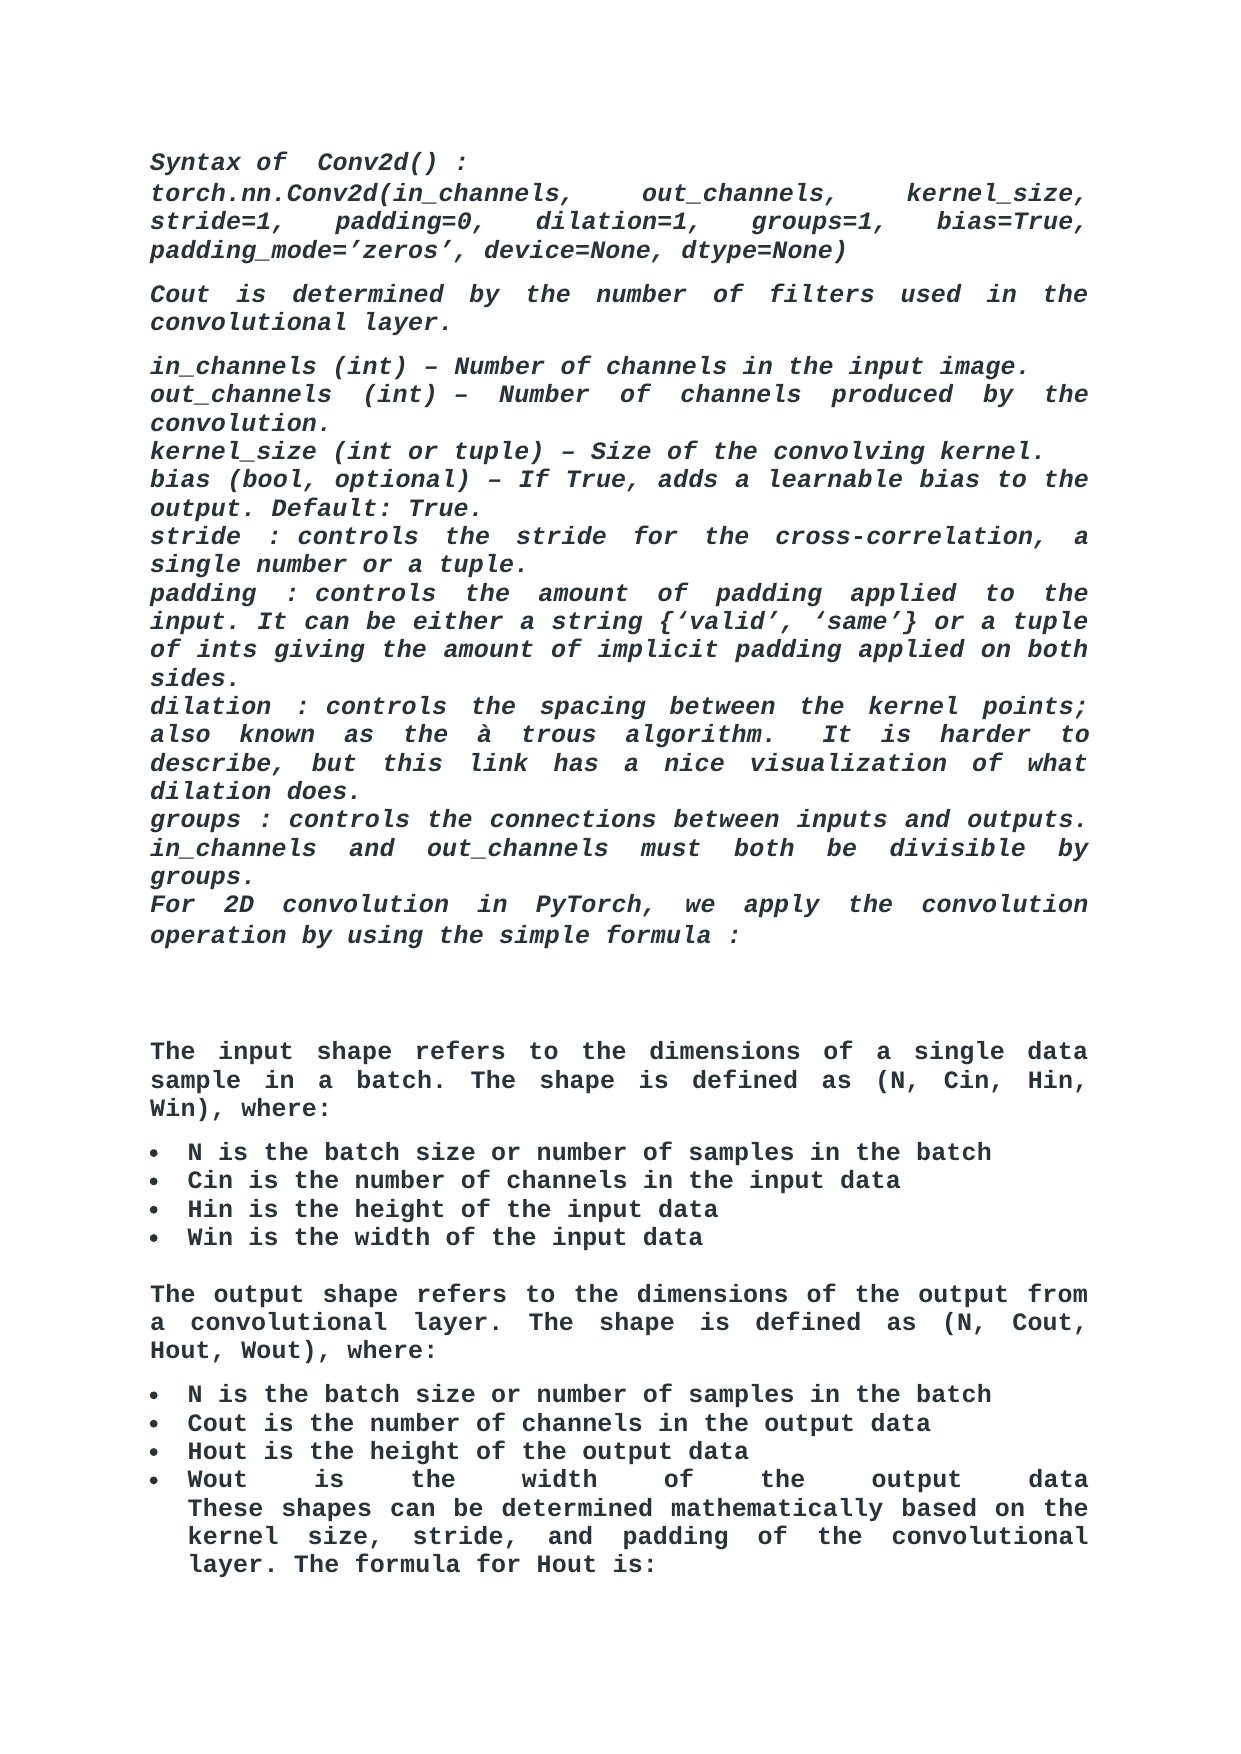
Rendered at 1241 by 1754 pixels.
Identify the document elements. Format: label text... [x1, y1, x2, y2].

text The input shape refers to the dimensions of a single data sample in a batch. The shape is defined as (N, Cin, Hin, Win), where: [150, 1039, 1090, 1124]
subtitle Syntax of Conv2d() : [150, 150, 1090, 178]
list Win is the width of the input data [150, 1224, 1090, 1253]
text groups : controls the connections between inputs and outputs. in_channels and out_channels must both be divisible by groups. [150, 807, 1090, 892]
list N is the batch size or number of samples in the batch [150, 1382, 1090, 1410]
text kernel_size (int or tuple) – Size of the convolving kernel. [150, 438, 1090, 467]
text stride : controls the stride for the cross-correlation, a single number or a tuple. [150, 523, 1090, 580]
text in_channels (int) – Number of channels in the input image. [150, 353, 1090, 382]
subtitle For 2D convolution in PyTorch, we apply the convolution operation by using the simple formula : [150, 892, 1090, 951]
list Cin is the number of channels in the input data [150, 1168, 1090, 1196]
text dilation : controls the spacing between the kernel points; also known as the à trous algorithm. It is harder to describe, but this link has a nice visualization of what dilation does. [150, 693, 1090, 807]
text Cout is determined by the number of filters used in the convolutional layer. [150, 281, 1090, 338]
list Hout is the height of the output data [150, 1438, 1090, 1467]
text The output shape refers to the dimensions of the output from a convolutional layer. The shape is defined as (N, Cout, Hout, Wout), where: [150, 1253, 1090, 1366]
text torch.nn.Conv2d(in_channels, out_channels, kernel_size, stride=1, padding=0, dilation=1, groups=1, bias=True, padding_mode=’zeros’, device=None, dtype=None) [150, 181, 1090, 266]
list Hin is the height of the input data [150, 1196, 1090, 1224]
list Wout is the width of the output data These shapes can be determined mathematically based on the kernel size, stride, and padding of the convolutional layer. The formula for Hout is: [150, 1467, 1090, 1580]
text padding : controls the amount of padding applied to the input. It can be either a string {‘valid’, ‘same’} or a tuple of ints giving the amount of implicit padding applied on both sides. [150, 580, 1090, 693]
list N is the batch size or number of samples in the batch [150, 1139, 1090, 1168]
list Cout is the number of channels in the output data [150, 1410, 1090, 1438]
text out_channels (int) – Number of channels produced by the convolution. [150, 382, 1090, 438]
text bias (bool, optional) – If True, adds a learnable bias to the output. Default: True. [150, 467, 1090, 523]
